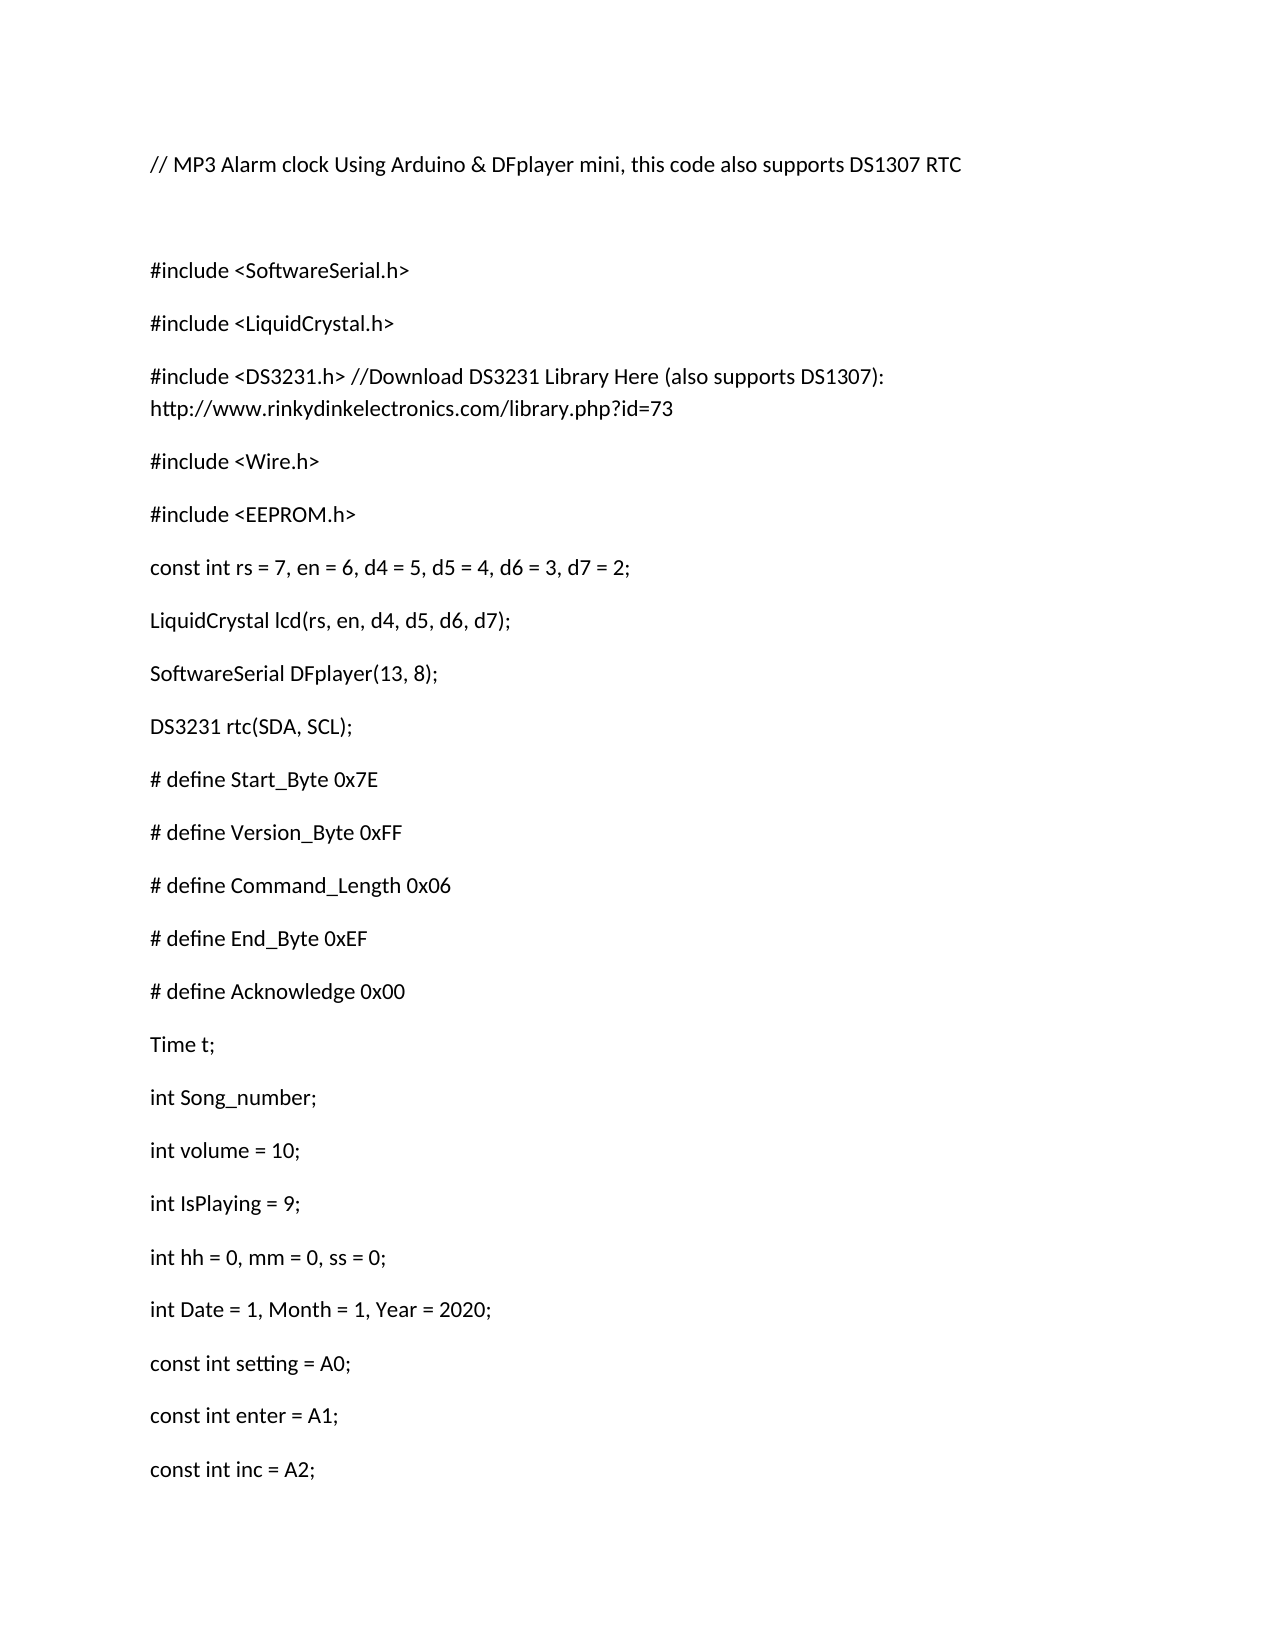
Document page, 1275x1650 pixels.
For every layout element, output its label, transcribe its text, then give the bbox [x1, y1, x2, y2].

text #include <SoftwareSerial.h> [150, 256, 1125, 284]
text #include <LiquidCrystal.h> [150, 309, 1125, 337]
text # define Acknowledge 0x00 [150, 977, 1125, 1006]
text Time t; [150, 1031, 1125, 1058]
text SoftwareSerial DFplayer(13, 8); [150, 659, 1125, 687]
text #include <EEPROM.h> [150, 500, 1125, 528]
text # define Start_Byte 0x7E [150, 765, 1125, 793]
text # define Command_Length 0x06 [150, 871, 1125, 899]
text int IsPlaying = 9; [150, 1189, 1125, 1218]
text int Song_number; [150, 1083, 1125, 1112]
text LiquidCrystal lcd(rs, en, d4, d5, d6, d7); [150, 606, 1125, 634]
text #include <DS3231.h> //Download DS3231 Library Here (also supports DS1307): http://www.rinkydinkelectronics.com/library.php?id=73 [150, 362, 1125, 422]
text DS3231 rtc(SDA, SCL); [150, 712, 1125, 740]
text int hh = 0, mm = 0, ss = 0; [150, 1243, 1125, 1271]
text int volume = 10; [150, 1137, 1125, 1164]
text # define Version_Byte 0xFF [150, 818, 1125, 846]
text const int enter = A1; [150, 1402, 1125, 1430]
text const int setting = A0; [150, 1349, 1125, 1377]
text # define End_Byte 0xEF [150, 924, 1125, 952]
text #include <Wire.h> [150, 447, 1125, 475]
text // MP3 Alarm clock Using Arduino & DFplayer mini, this code also supports DS1307 RTC [150, 150, 1125, 178]
text const int inc = A2; [150, 1455, 1125, 1483]
text const int rs = 7, en = 6, d4 = 5, d5 = 4, d6 = 3, d7 = 2; [150, 553, 1125, 581]
text int Date = 1, Month = 1, Year = 2020; [150, 1296, 1125, 1324]
